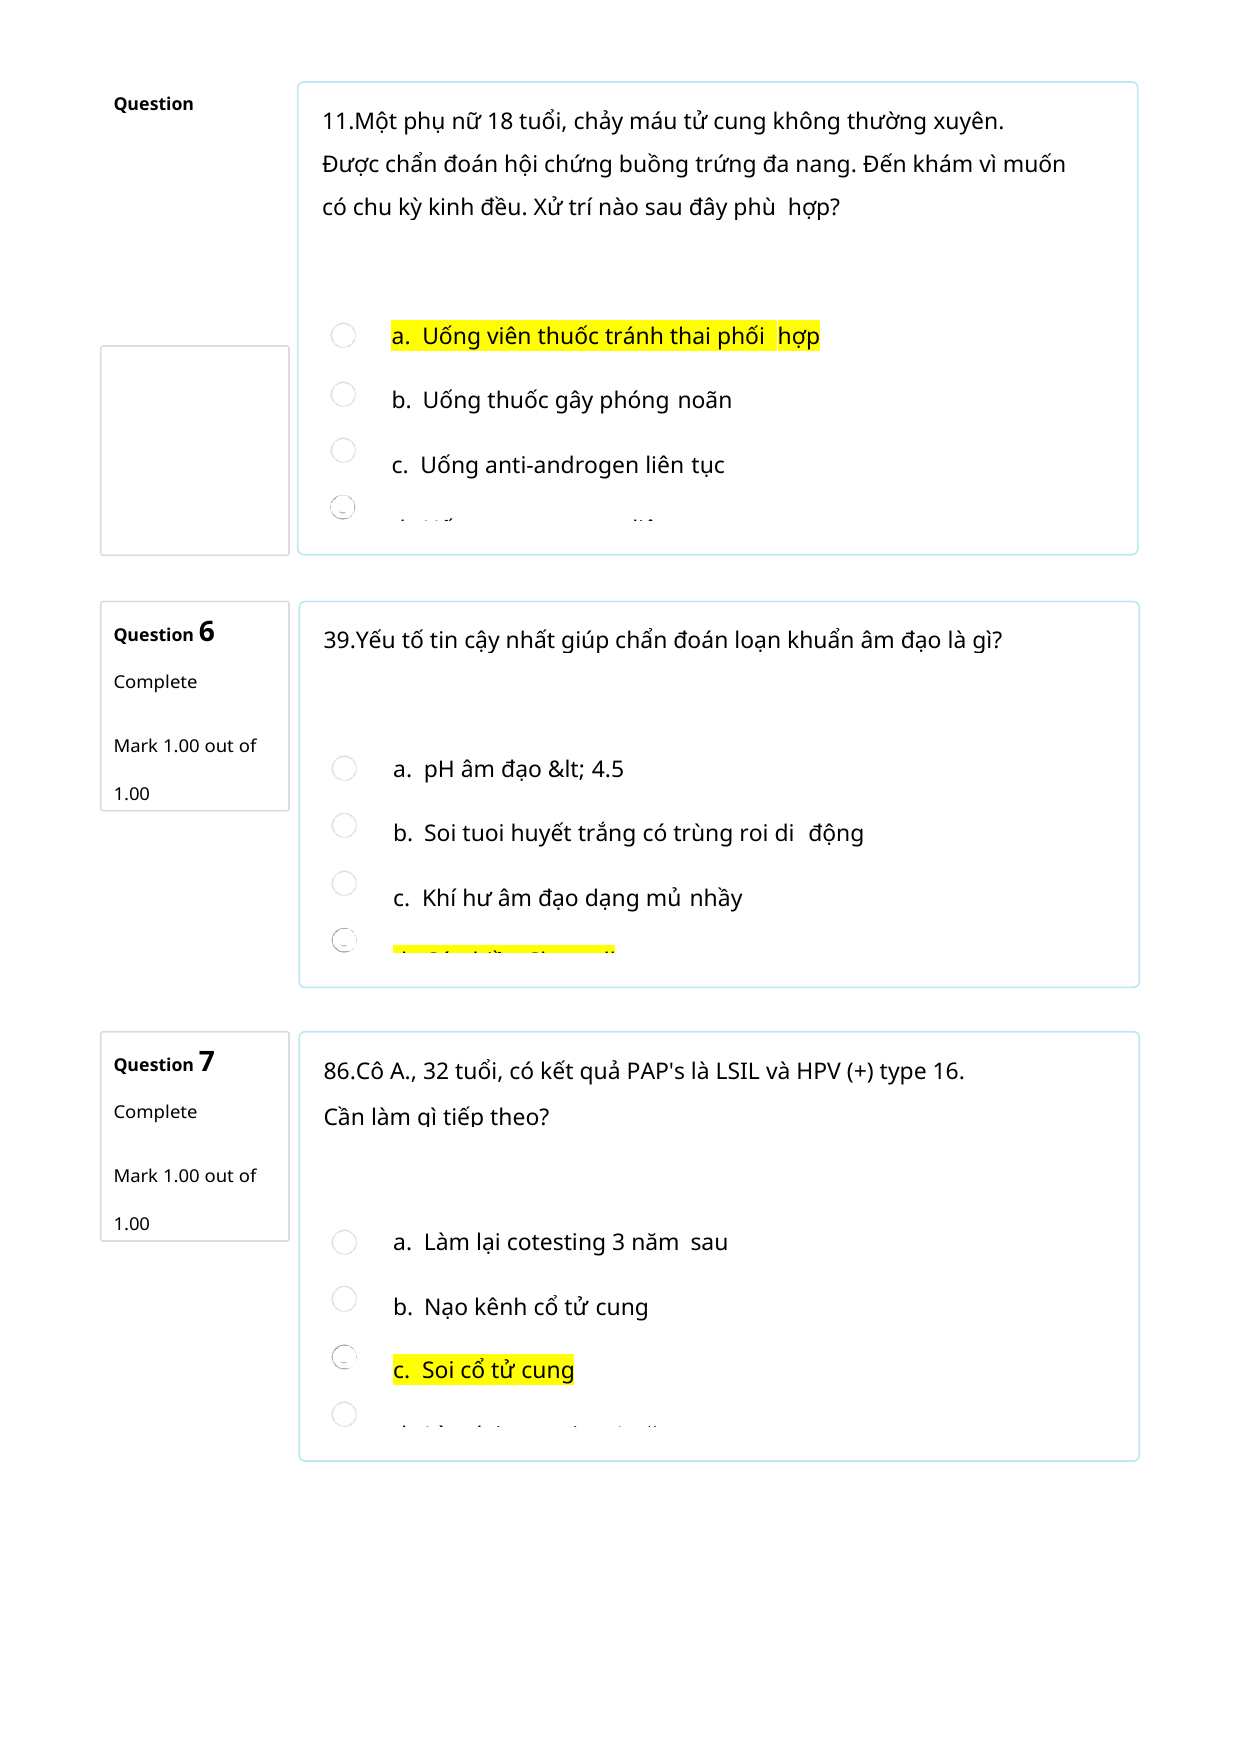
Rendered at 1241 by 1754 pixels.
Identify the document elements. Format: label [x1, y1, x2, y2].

picture [330, 381, 356, 407]
picture [333, 1346, 356, 1368]
picture [331, 755, 357, 781]
picture [331, 813, 357, 838]
picture [331, 1286, 357, 1312]
picture [331, 496, 354, 518]
picture [331, 1229, 357, 1255]
picture [331, 1401, 357, 1427]
picture [330, 322, 356, 348]
picture [333, 929, 356, 951]
picture [331, 870, 357, 896]
picture [330, 437, 356, 463]
